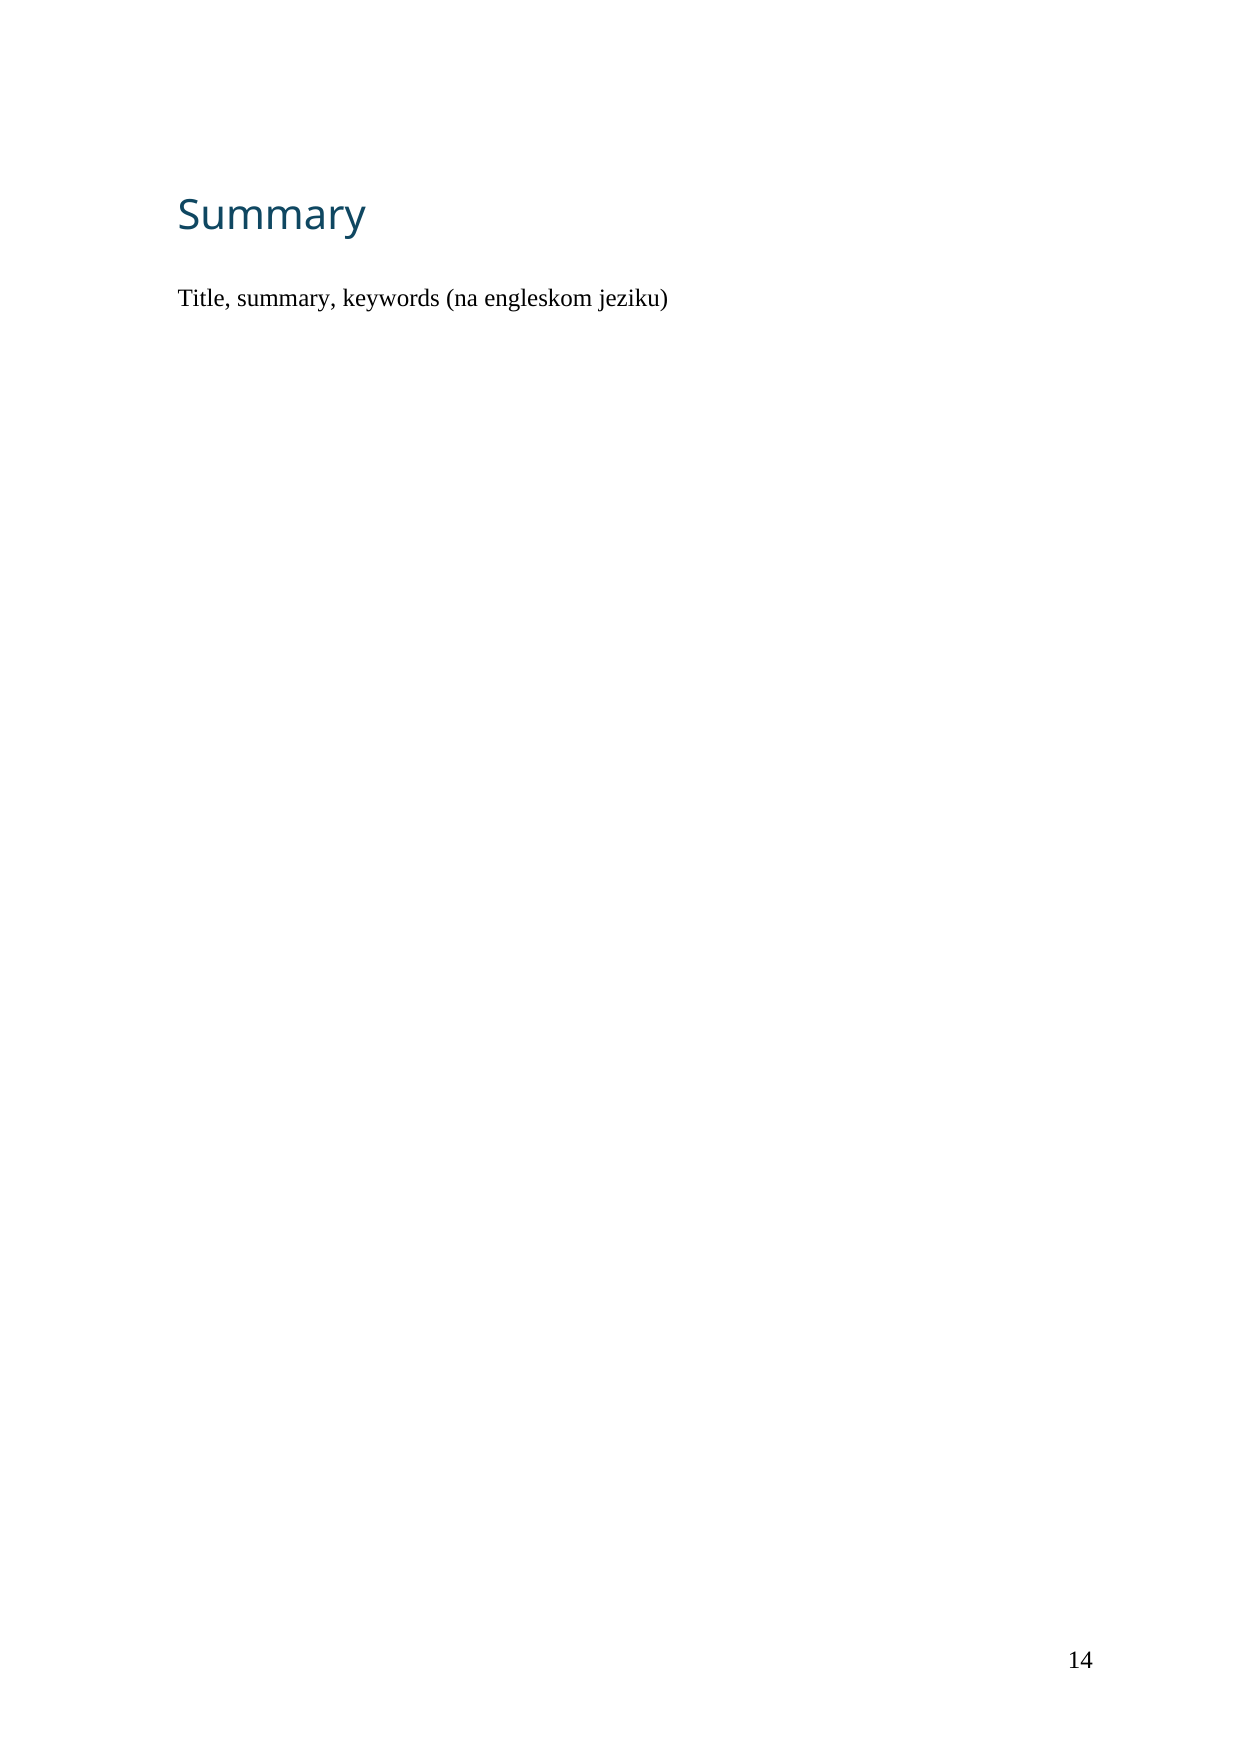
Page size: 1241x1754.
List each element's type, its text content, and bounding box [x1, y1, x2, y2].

subtitle Summary [177, 185, 1092, 242]
text Title, summary, keywords (na engleskom jeziku) [177, 283, 1092, 312]
